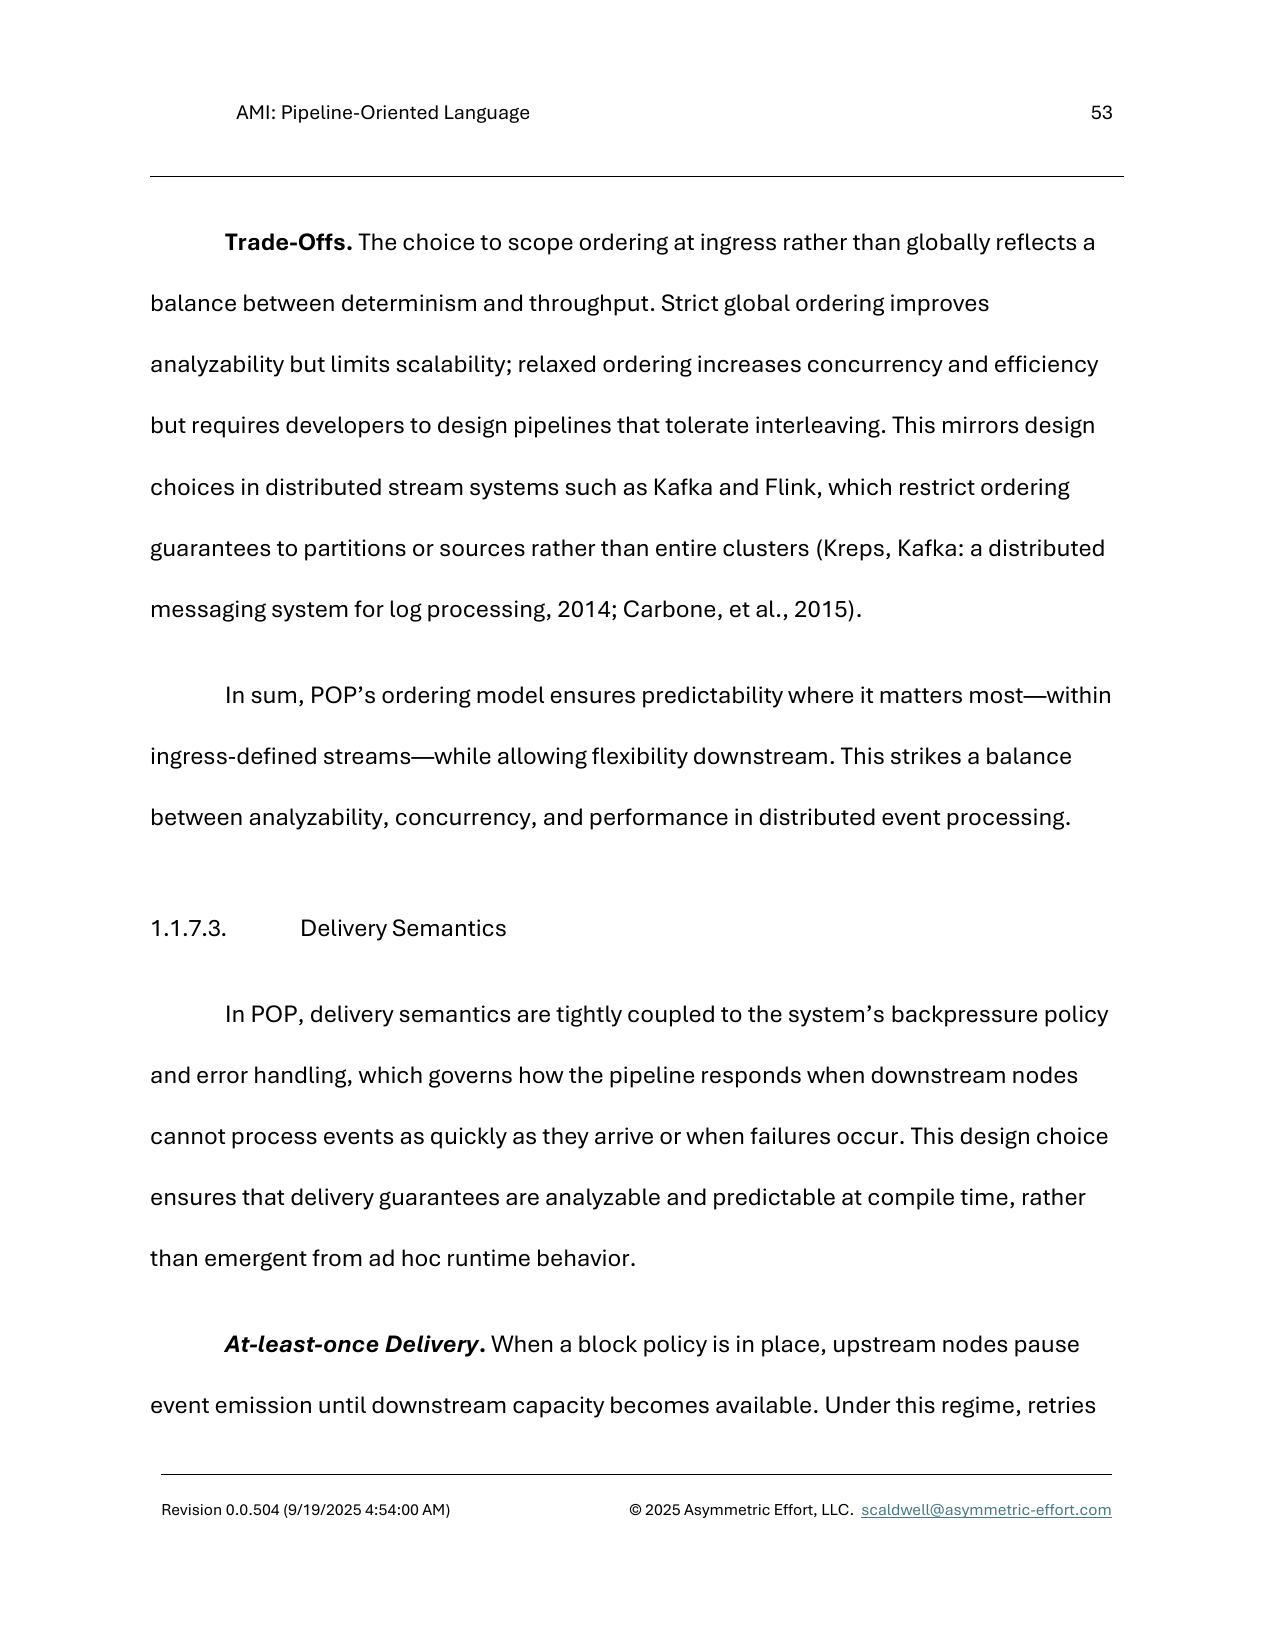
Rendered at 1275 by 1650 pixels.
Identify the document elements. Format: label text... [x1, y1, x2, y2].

text In sum, POP’s ordering model ensures predictability where it matters most—within ingress-defined streams—while allowing flexibility downstream. This strikes a balance between analyzability, concurrency, and performance in distributed event processing. [150, 679, 1125, 832]
text Trade-Offs. The choice to scope ordering at ingress rather than globally reflects a balance between determinism and throughput. Strict global ordering improves analyzability but limits scalability; relaxed ordering increases concurrency and efficiency but requires developers to design pipelines that tolerate interleaving. This mirrors design choices in distributed stream systems such as Kafka and Flink, which restrict ordering guarantees to partitions or sources rather than entire clusters . [150, 227, 1125, 624]
text In POP, delivery semantics are tightly coupled to the system’s backpressure policy and error handling, which governs how the pipeline responds when downstream nodes cannot process events as quickly as they arrive or when failures occur. This design choice ensures that delivery guarantees are analyzable and predictable at compile time, rather than emergent from ad hoc runtime behavior. [150, 999, 1125, 1273]
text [150, 1329, 1125, 1421]
subtitle Delivery Semantics [150, 913, 1125, 943]
